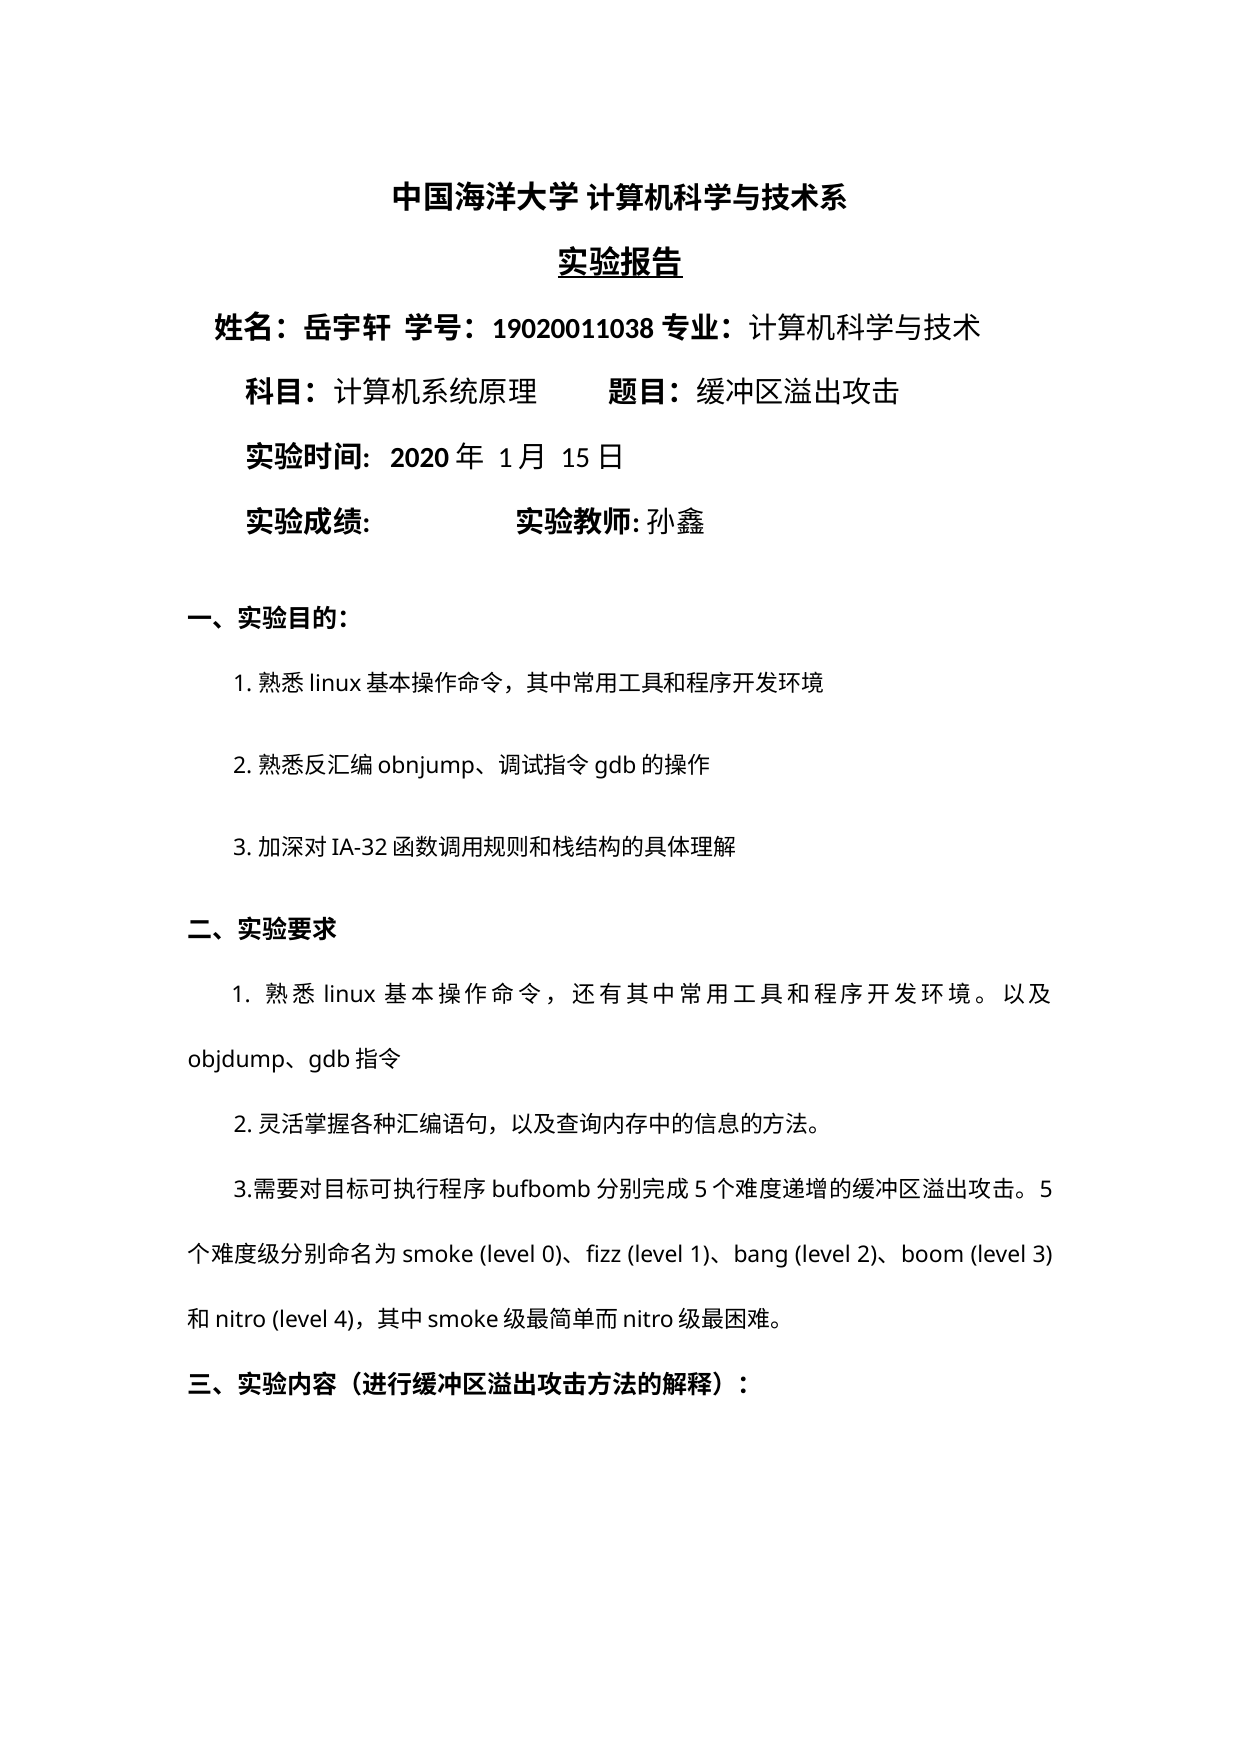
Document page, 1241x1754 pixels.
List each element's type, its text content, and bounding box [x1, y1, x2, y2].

text 2. 熟悉反汇编obnjump、调试指令gdb的操作 [187, 731, 1053, 796]
text 姓名：岳宇轩 学号：19020011038 专业：计算机科学与技术 [187, 292, 1053, 357]
text 二、实验要求 [187, 895, 1053, 960]
text 3.需要对目标可执行程序bufbomb分别完成5个难度递增的缓冲区溢出攻击。5个难度级分别命名为smoke (level 0)、fizz (level 1)、bang (level 2)、boom (level 3)和nitro (level 4)，其中smoke级最简单而nitro级最困难。 [187, 1155, 1053, 1350]
text 3. 加深对IA-32函数调用规则和栈结构的具体理解 [187, 813, 1053, 878]
text 实验报告 [187, 227, 1053, 292]
text 实验时间: 2020 年 1月 15日 [187, 422, 1053, 487]
text 1. 熟悉linux基本操作命令，还有其中常用工具和程序开发环境。以及objdump、gdb指令 [187, 960, 1053, 1090]
text 中国海洋大学 计算机科学与技术系 [187, 162, 1053, 227]
text 科目：计算机系统原理 题目：缓冲区溢出攻击 [187, 357, 1053, 422]
text 一、实验目的： [187, 584, 1053, 649]
text 1. 熟悉linux基本操作命令，其中常用工具和程序开发环境 [187, 649, 1053, 714]
text 三、实验内容（进行缓冲区溢出攻击方法的解释）： [187, 1350, 1053, 1415]
text 实验成绩: 实验教师: 孙鑫 [187, 487, 1053, 552]
text 2. 灵活掌握各种汇编语句，以及查询内存中的信息的方法。 [187, 1090, 1053, 1155]
